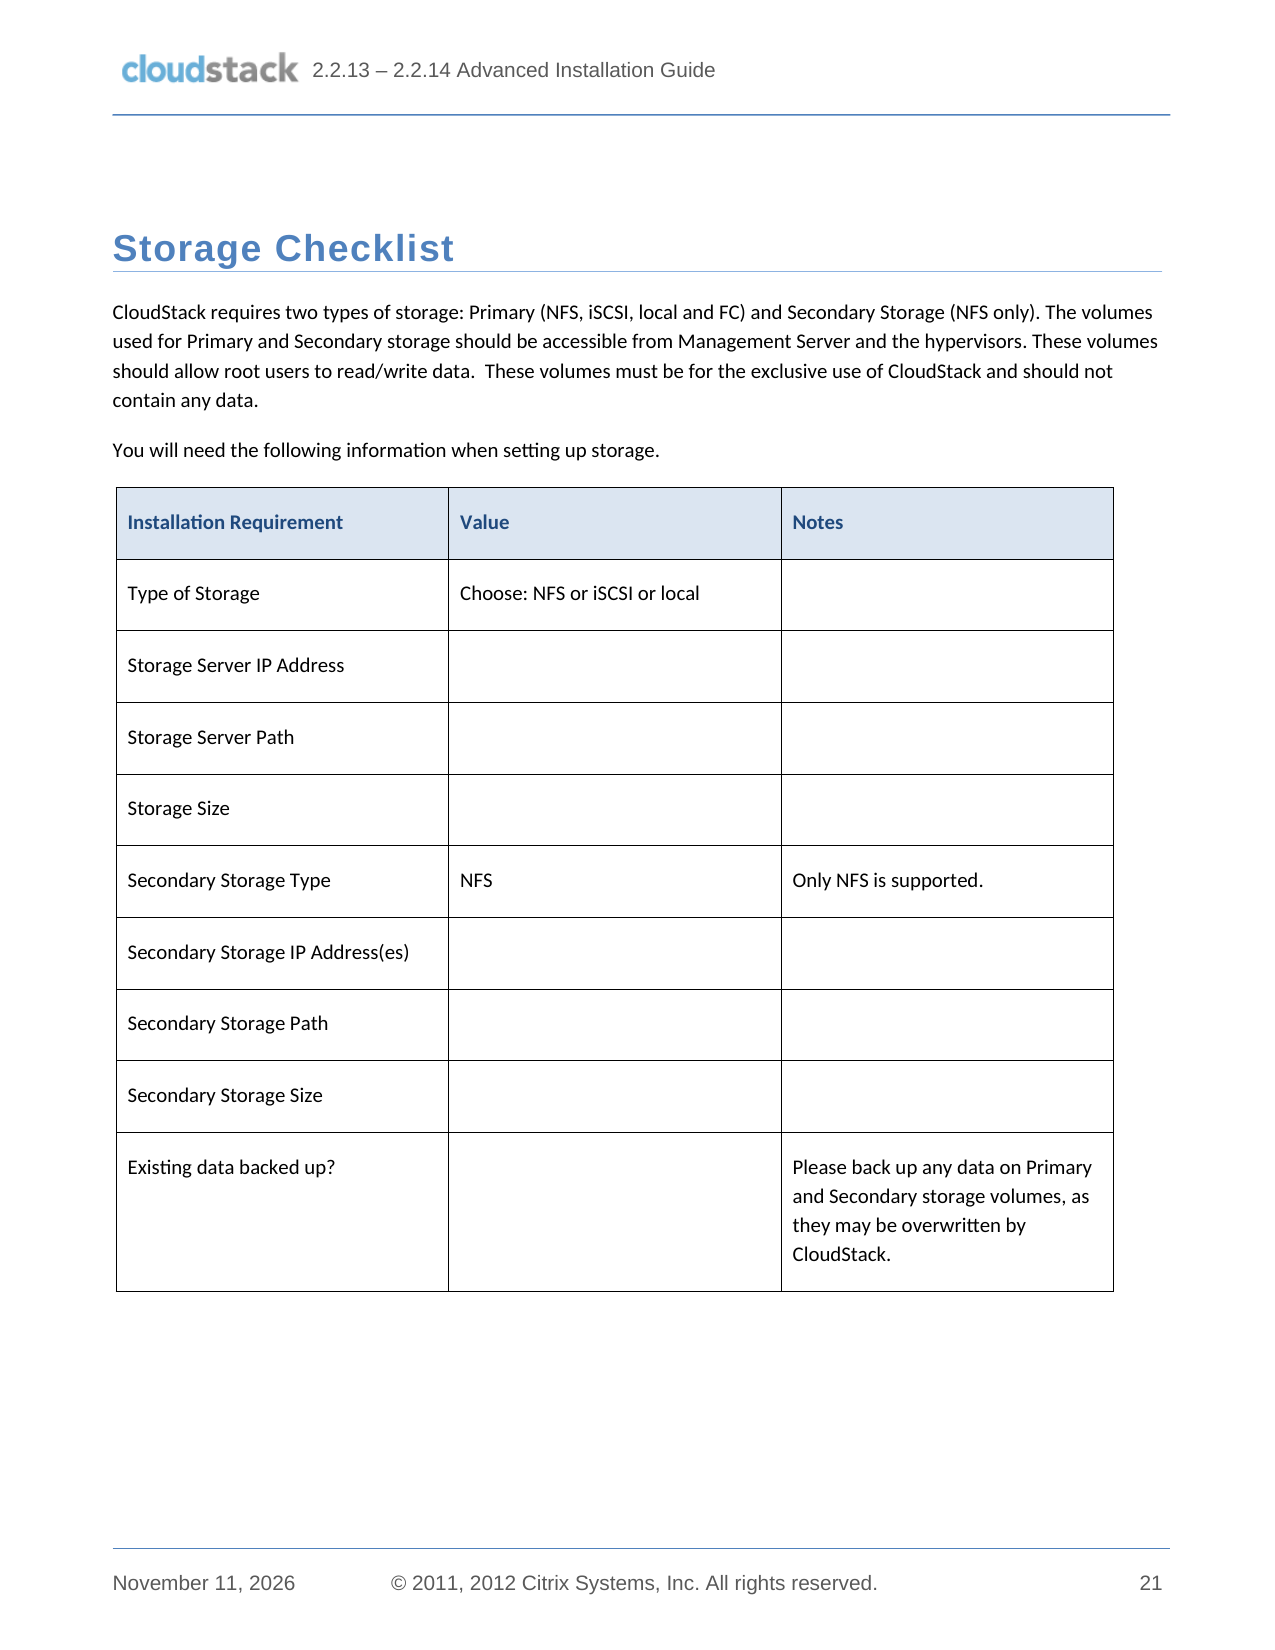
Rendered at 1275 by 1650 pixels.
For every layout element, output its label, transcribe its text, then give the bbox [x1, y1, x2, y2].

table_cell [782, 990, 1113, 1060]
table_cell [782, 918, 1113, 989]
table_cell [449, 1061, 781, 1132]
table_cell Secondary Storage Size [117, 1061, 448, 1132]
table_cell NFS [449, 846, 781, 917]
table_cell [449, 990, 781, 1060]
text You will need the following information when setting up storage. [112, 437, 1162, 462]
table_cell Choose: NFS or iSCSI or local [449, 560, 781, 630]
table_cell [449, 631, 781, 702]
table_cell Secondary Storage Path [117, 990, 448, 1060]
table_cell [782, 703, 1113, 774]
table_cell [782, 1061, 1113, 1132]
table_header Value [449, 488, 781, 559]
table_cell Type of Storage [117, 560, 448, 630]
table_cell Storage Server IP Address [117, 631, 448, 702]
table_cell [782, 631, 1113, 702]
table_cell [449, 703, 781, 774]
table_cell [782, 775, 1113, 845]
table_cell [449, 775, 781, 845]
table_header Notes [782, 488, 1113, 559]
table_cell Please back up any data on Primary and Secondary storage volumes, as they may be overwritten by CloudStack. [782, 1133, 1113, 1291]
table_cell Existing data backed up? [117, 1133, 448, 1291]
subtitle Storage Checklist [112, 226, 1162, 272]
table_cell Storage Size [117, 775, 448, 845]
table_cell [449, 1133, 781, 1291]
text CloudStack requires two types of storage: Primary (NFS, iSCSI, local and FC) and Secondary Storage (NFS only). The volumes used for Primary and Secondary storage should be accessible from Management Server and the hypervisors. These volumes should allow root users to read/write data. These volumes must be for the exclusive use of CloudStack and should not contain any data. [112, 299, 1162, 412]
table_cell Storage Server Path [117, 703, 448, 774]
table_header Installation Requirement [117, 488, 448, 559]
table_cell Secondary Storage IP Address(es) [117, 918, 448, 989]
table_cell [449, 918, 781, 989]
table_cell Only NFS is supported. [782, 846, 1113, 917]
table_cell [782, 560, 1113, 630]
picture [112, 45, 312, 95]
table_cell Secondary Storage Type [117, 846, 448, 917]
